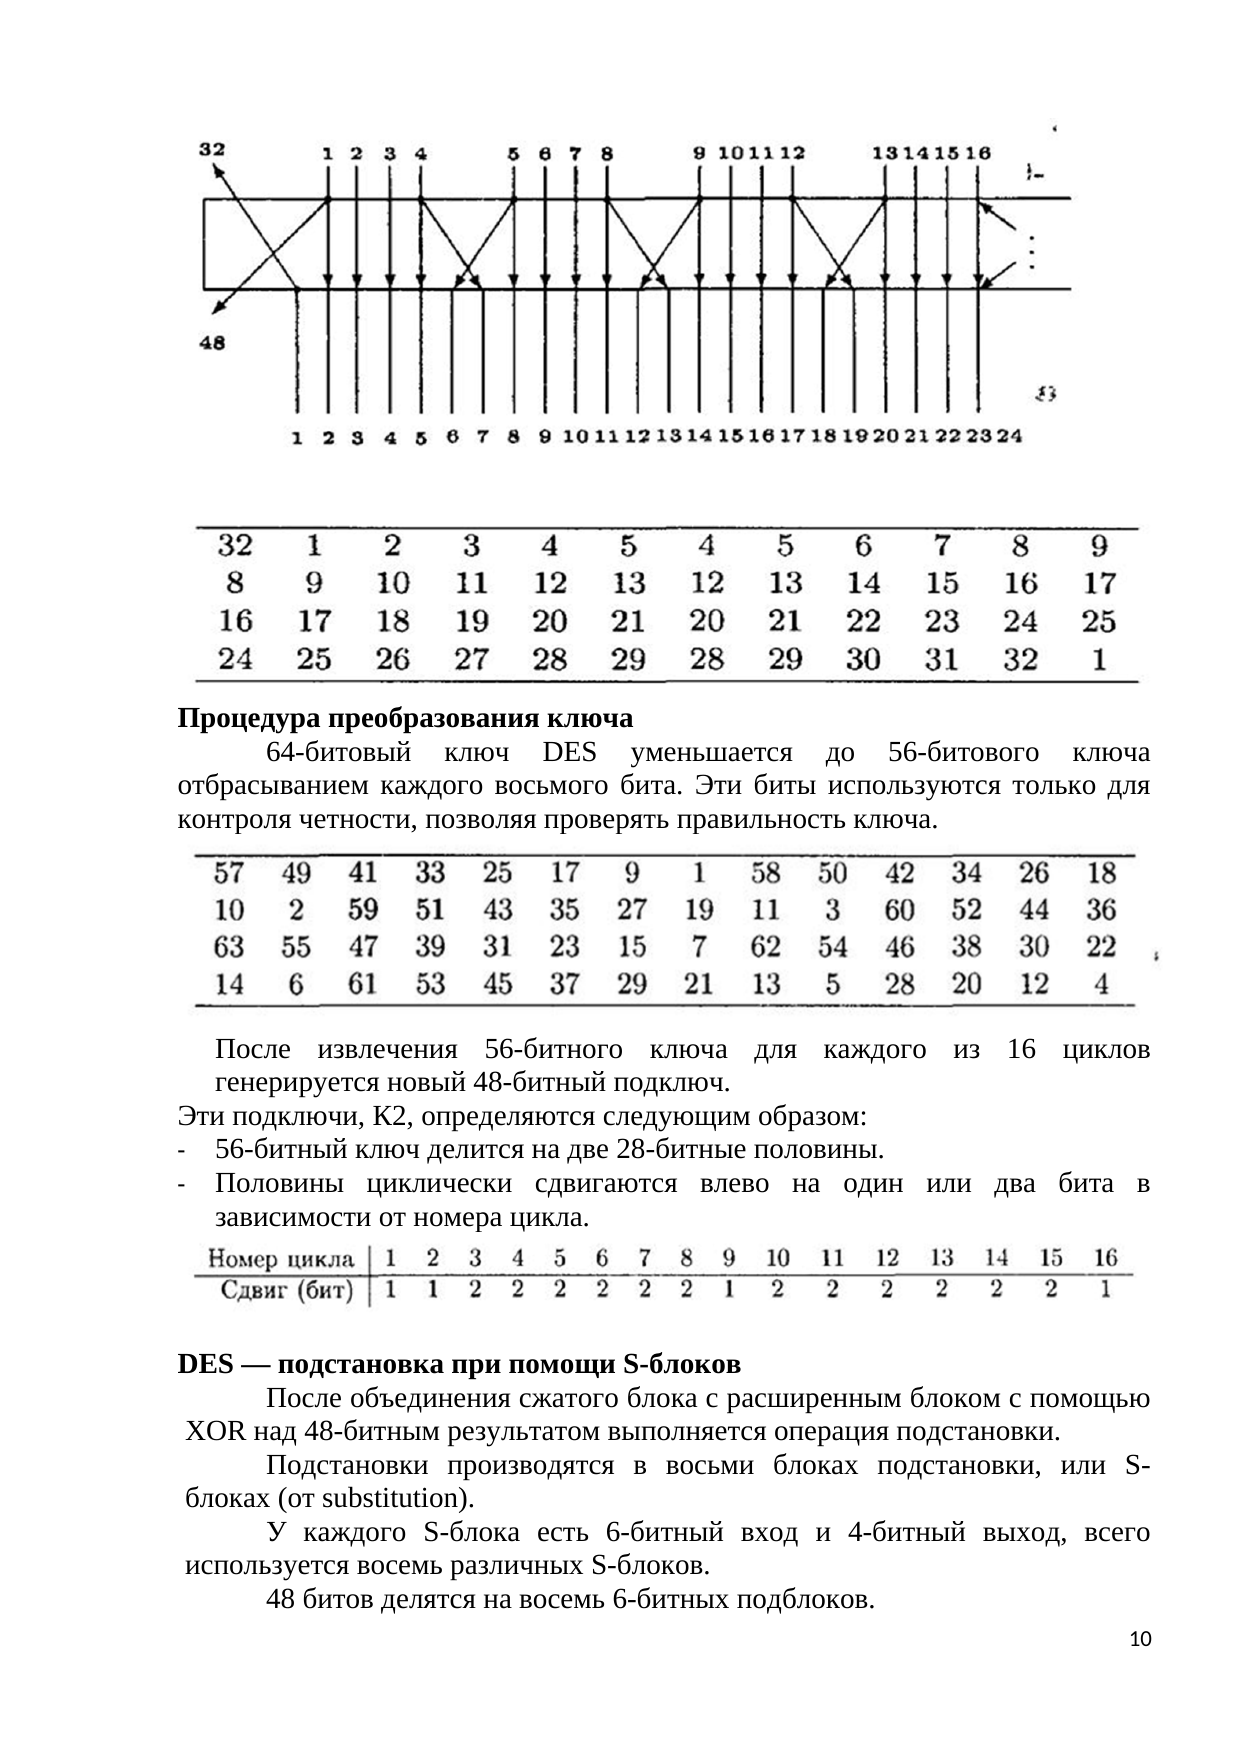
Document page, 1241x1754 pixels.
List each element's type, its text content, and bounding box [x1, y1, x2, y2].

list 56-битный ключ делится на две 28-битные половины. [177, 1132, 1152, 1165]
text Процедура преобразования ключа [177, 701, 1152, 734]
list Половины циклически сдвигаются влево на один или два бита в зависимости от номера цикла. [177, 1165, 1152, 1232]
text 64-битовый ключ DES уменьшается до 56-битового ключа отбрасыванием каждого восьмого бита. Эти биты используются только для контроля четности, позволяя проверять правильность ключа. [177, 734, 1152, 834]
picture [177, 1232, 1151, 1322]
text Подстановки производятся в восьми блоках подстановки, или S-блоках (от substitution). [185, 1447, 1152, 1514]
text У каждого S-блока есть 6-битный вход и 4-битный выход, всего используется восемь различных S-блоков. [185, 1514, 1152, 1581]
text 48 битов делятся на восемь 6-битных подблоков. [185, 1581, 1152, 1614]
text После объединения сжатого блока с расширенным блоком с помощью XOR над 48-битным результатом выполняется операция подстановки. [185, 1380, 1152, 1447]
picture [177, 118, 1104, 480]
picture [177, 504, 1165, 701]
text DES — подстановка при помощи S-блоков [177, 1346, 1152, 1380]
text Эти подключи, К2, определяются следующим образом: [177, 1098, 1152, 1132]
picture [177, 834, 1165, 1031]
text После извлечения 56-битного ключа для каждого из 16 циклов генерируется новый 48-битный подключ. [215, 1031, 1152, 1098]
